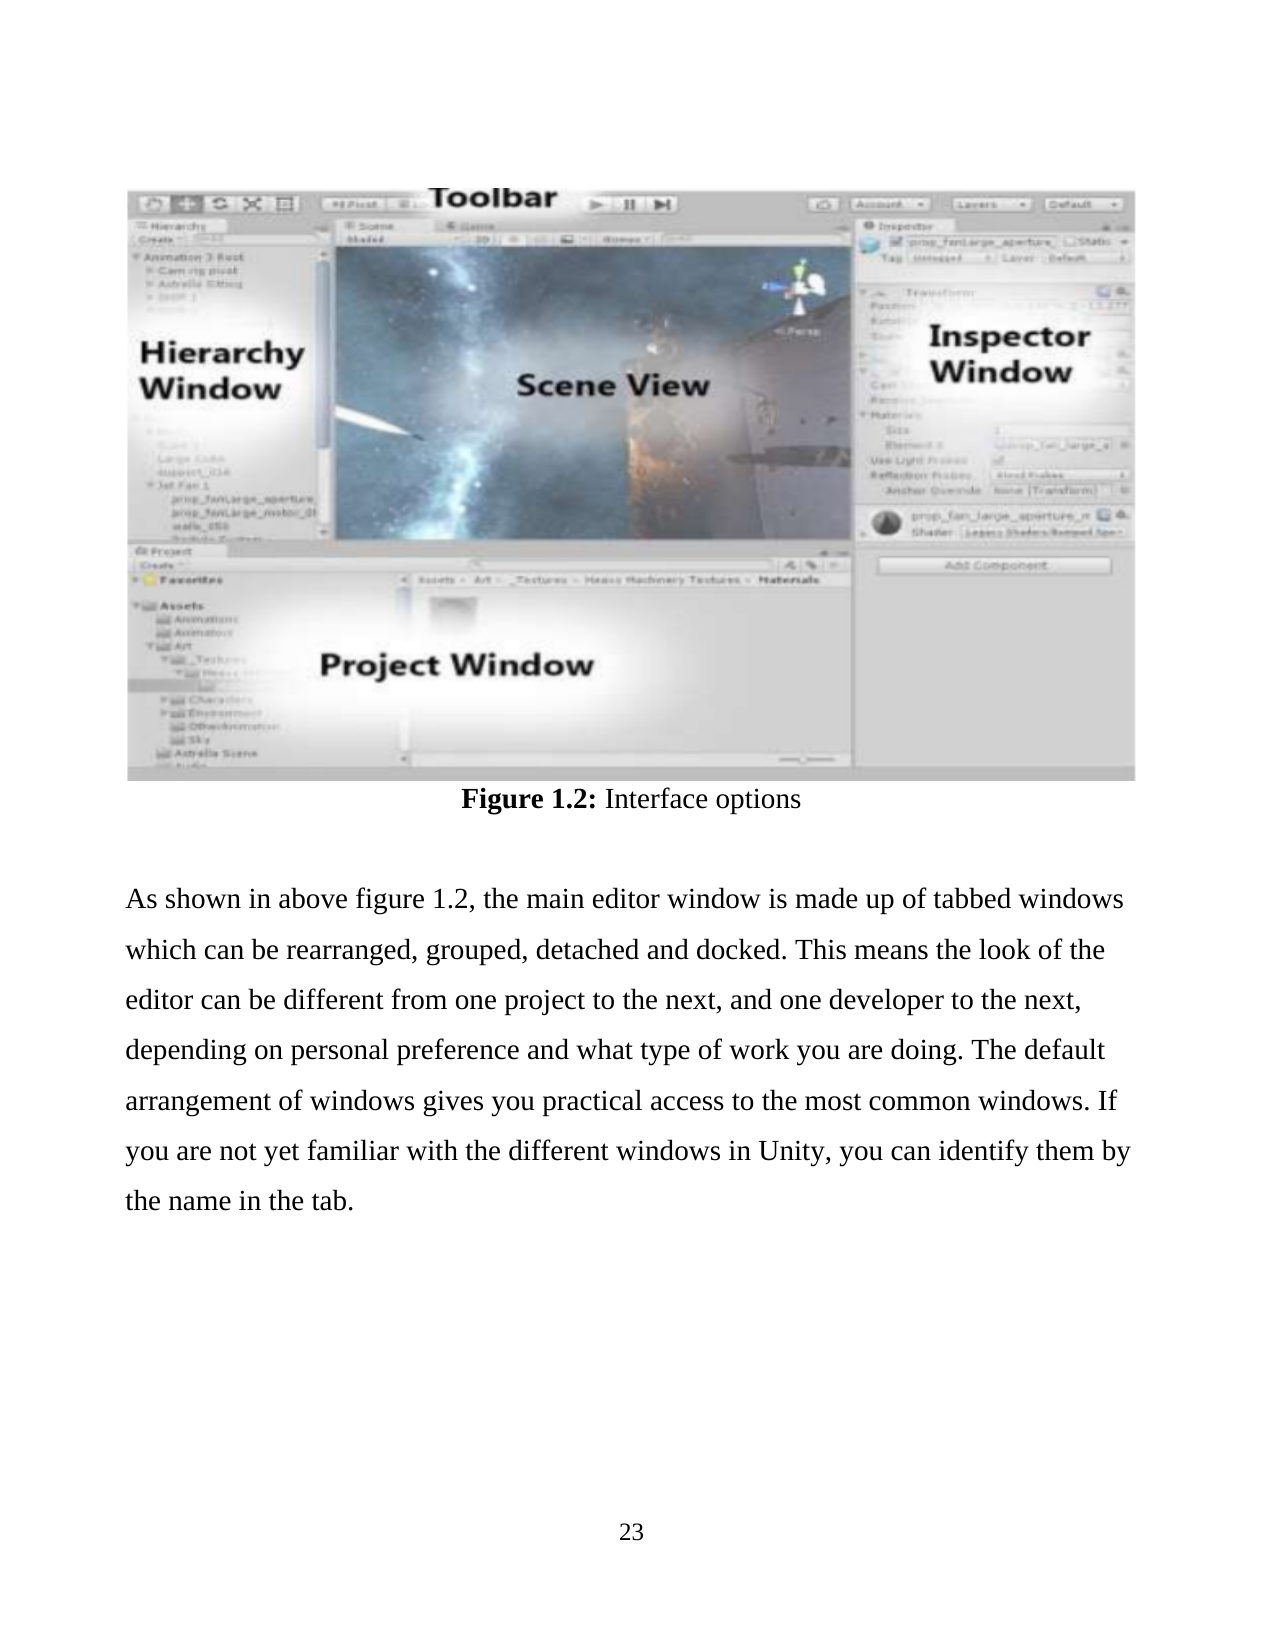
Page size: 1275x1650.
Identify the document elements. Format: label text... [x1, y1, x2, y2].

text Figure 1.2: Interface options [125, 781, 1137, 814]
picture [126, 188, 1137, 781]
text As shown in above figure 1.2, the main editor window is made up of tabbed windows which can be rearranged, grouped, detached and docked. This means the look of the editor can be different from one project to the next, and one developer to the next, depending on personal preference and what type of work you are doing. The default arrangement of windows gives you practical access to the most common windows. If you are not yet familiar with the different windows in Unity, you can identify them by the name in the tab. [125, 882, 1137, 1217]
